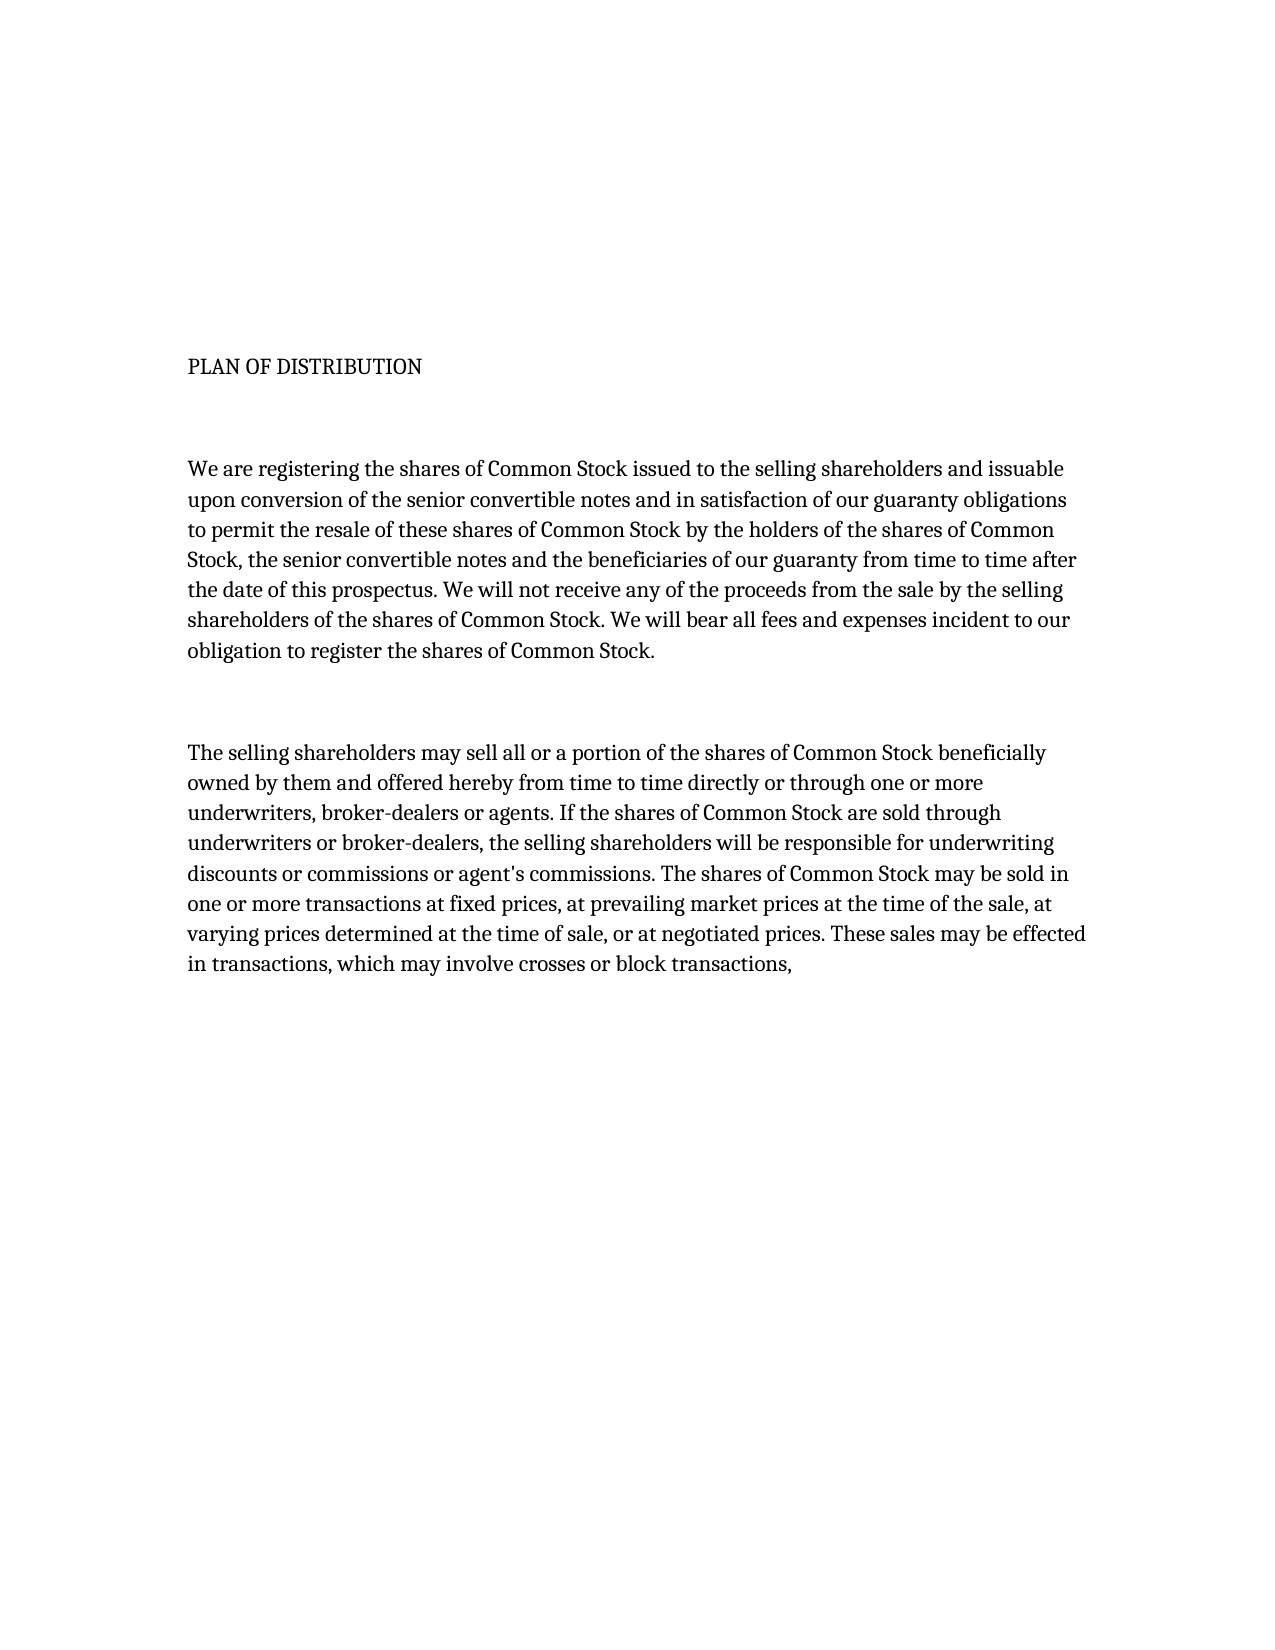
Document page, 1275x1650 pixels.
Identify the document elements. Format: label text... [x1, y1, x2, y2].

text The selling shareholders may sell all or a portion of the shares of Common Stock beneficially owned by them and offered hereby from time to time directly or through one or more underwriters, broker-dealers or agents. If the shares of Common Stock are sold through underwriters or broker-dealers, the selling shareholders will be responsible for underwriting discounts or commissions or agent's commissions. The shares of Common Stock may be sold in one or more transactions at fixed prices, at prevailing market prices at the time of the sale, at varying prices determined at the time of sale, or at negotiated prices. These sales may be effected in transactions, which may involve crosses or block transactions, [187, 739, 1087, 977]
text We are registering the shares of Common Stock issued to the selling shareholders and issuable upon conversion of the senior convertible notes and in satisfaction of our guaranty obligations to permit the resale of these shares of Common Stock by the holders of the shares of Common Stock, the senior convertible notes and the beneficiaries of our guaranty from time to time after the date of this prospectus. We will not receive any of the proceeds from the sale by the selling shareholders of the shares of Common Stock. We will bear all fees and expenses incident to our obligation to register the shares of Common Stock. [187, 456, 1087, 664]
text PLAN OF DISTRIBUTION [187, 354, 1087, 381]
